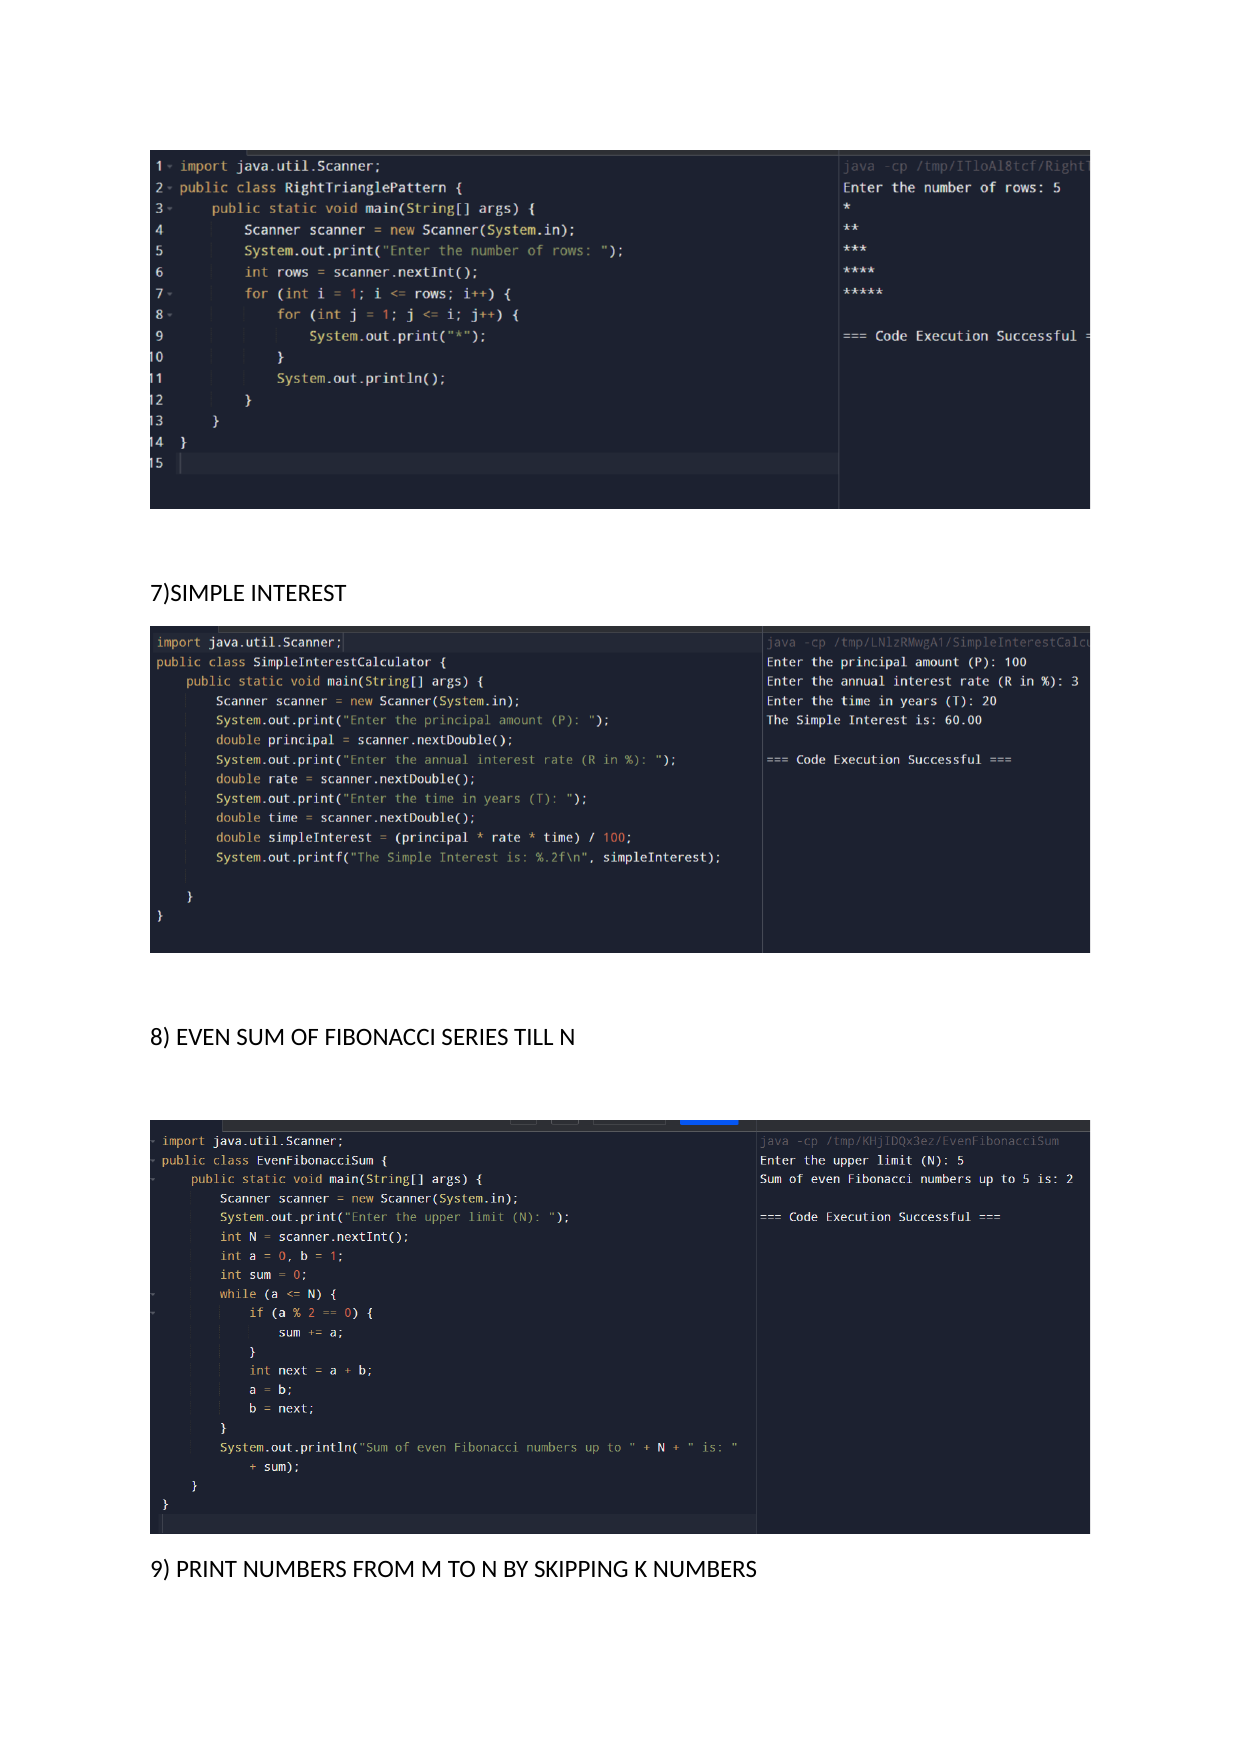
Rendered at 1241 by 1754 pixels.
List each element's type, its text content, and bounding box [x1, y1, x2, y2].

picture [150, 1120, 1091, 1534]
picture [150, 626, 1091, 953]
picture [150, 150, 1091, 509]
text 9) PRINT NUMBERS FROM M TO N BY SKIPPING K NUMBERS [150, 1553, 1090, 1583]
text 8) EVEN SUM OF FIBONACCI SERIES TILL N [150, 1021, 1090, 1052]
text 7)SIMPLE INTEREST [150, 577, 1090, 608]
